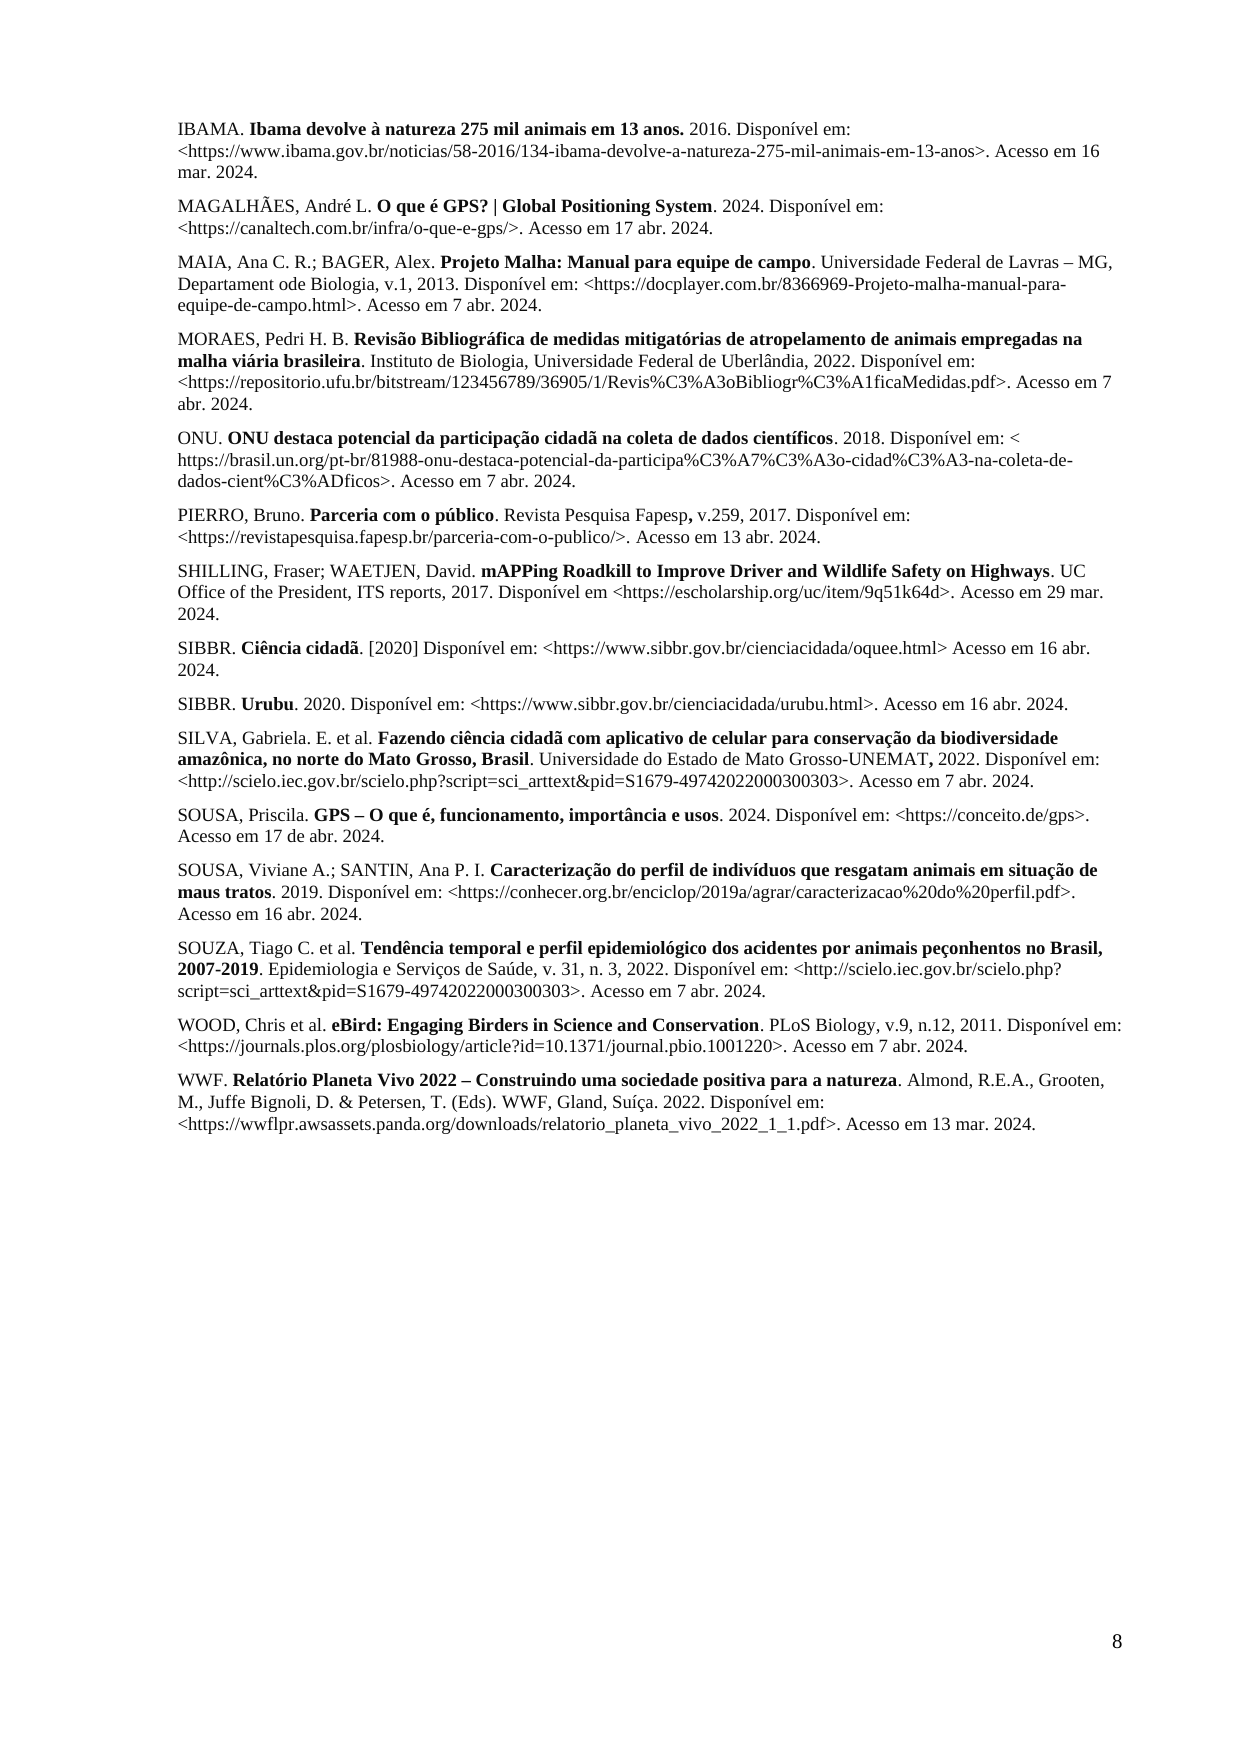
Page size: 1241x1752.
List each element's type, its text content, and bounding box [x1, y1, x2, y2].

text MAIA, Ana C. R.; BAGER, Alex. Projeto Malha: Manual para equipe de campo. Universidade Federal de Lavras – MG, Departament ode Biologia, v.1, 2013. Disponível em: <https://docplayer.com.br/8366969-Projeto-malha-manual-para-equipe-de-campo.html>. Acesso em 7 abr. 2024. [177, 251, 1122, 316]
text SILVA, Gabriela. E. et al. Fazendo ciência cidadã com aplicativo de celular para conservação da biodiversidade amazônica, no norte do Mato Grosso, Brasil. Universidade do Estado de Mato Grosso-UNEMAT, 2022. Disponível em: <http://scielo.iec.gov.br/scielo.php?script=sci_arttext&pid=S1679-49742022000300303>. Acesso em 7 abr. 2024. [177, 727, 1122, 791]
text WWF. Relatório Planeta Vivo 2022 – Construindo uma sociedade positiva para a natureza. Almond, R.E.A., Grooten, M., Juffe Bignoli, D. & Petersen, T. (Eds). WWF, Gland, Suíça. 2022. Disponível em: <https://wwflpr.awsassets.panda.org/downloads/relatorio_planeta_vivo_2022_1_1.pdf>. Acesso em 13 mar. 2024. [177, 1069, 1122, 1134]
text SOUSA, Priscila. GPS – O que é, funcionamento, importância e usos. 2024. Disponível em: <https://conceito.de/gps>. Acesso em 17 de abr. 2024. [177, 804, 1122, 847]
text ONU. ONU destaca potencial da participação cidadã na coleta de dados científicos. 2018. Disponível em: < https://brasil.un.org/pt-br/81988-onu-destaca-potencial-da-participa%C3%A7%C3%A3o-cidad%C3%A3-na-coleta-de-dados-cient%C3%ADficos>. Acesso em 7 abr. 2024. [177, 427, 1122, 492]
text MAGALHÃES, André L. O que é GPS? | Global Positioning System. 2024. Disponível em: <https://canaltech.com.br/infra/o-que-e-gps/>. Acesso em 17 abr. 2024. [177, 195, 1122, 238]
text SIBBR. Ciência cidadã. [2020] Disponível em: <https://www.sibbr.gov.br/cienciacidada/oquee.html> Acesso em 16 abr. 2024. [177, 637, 1122, 680]
text IBAMA. Ibama devolve à natureza 275 mil animais em 13 anos. 2016. Disponível em: <https://www.ibama.gov.br/noticias/58-2016/134-ibama-devolve-a-natureza-275-mil-animais-em-13-anos>. Acesso em 16 mar. 2024. [177, 118, 1122, 183]
text MORAES, Pedri H. B. Revisão Bibliográfica de medidas mitigatórias de atropelamento de animais empregadas na malha viária brasileira. Instituto de Biologia, Universidade Federal de Uberlândia, 2022. Disponível em: <https://repositorio.ufu.br/bitstream/123456789/36905/1/Revis%C3%A3oBibliogr%C3%A1ficaMedidas.pdf>. Acesso em 7 abr. 2024. [177, 328, 1122, 414]
text SOUSA, Viviane A.; SANTIN, Ana P. I. Caracterização do perfil de indivíduos que resgatam animais em situação de maus tratos. 2019. Disponível em: <https://conhecer.org.br/enciclop/2019a/agrar/caracterizacao%20do%20perfil.pdf>. Acesso em 16 abr. 2024. [177, 859, 1122, 924]
text SHILLING, Fraser; WAETJEN, David. mAPPing Roadkill to Improve Driver and Wildlife Safety on Highways. UC Office of the President, ITS reports, 2017. Disponível em <https://escholarship.org/uc/item/9q51k64d>. Acesso em 29 mar. 2024. [177, 560, 1122, 624]
text PIERRO, Bruno. Parceria com o público. Revista Pesquisa Fapesp, v.259, 2017. Disponível em: <https://revistapesquisa.fapesp.br/parceria-com-o-publico/>. Acesso em 13 abr. 2024. [177, 504, 1122, 547]
text SOUZA, Tiago C. et al. Tendência temporal e perfil epidemiológico dos acidentes por animais peçonhentos no Brasil, 2007-2019. Epidemiologia e Serviços de Saúde, v. 31, n. 3, 2022. Disponível em: <http://scielo.iec.gov.br/scielo.php?script=sci_arttext&pid=S1679-49742022000300303>. Acesso em 7 abr. 2024. [177, 937, 1122, 1001]
text WOOD, Chris et al. eBird: Engaging Birders in Science and Conservation. PLoS Biology, v.9, n.12, 2011. Disponível em: <https://journals.plos.org/plosbiology/article?id=10.1371/journal.pbio.1001220>. Acesso em 7 abr. 2024. [177, 1014, 1122, 1057]
text SIBBR. Urubu. 2020. Disponível em: <https://www.sibbr.gov.br/cienciacidada/urubu.html>. Acesso em 16 abr. 2024. [177, 692, 1122, 714]
